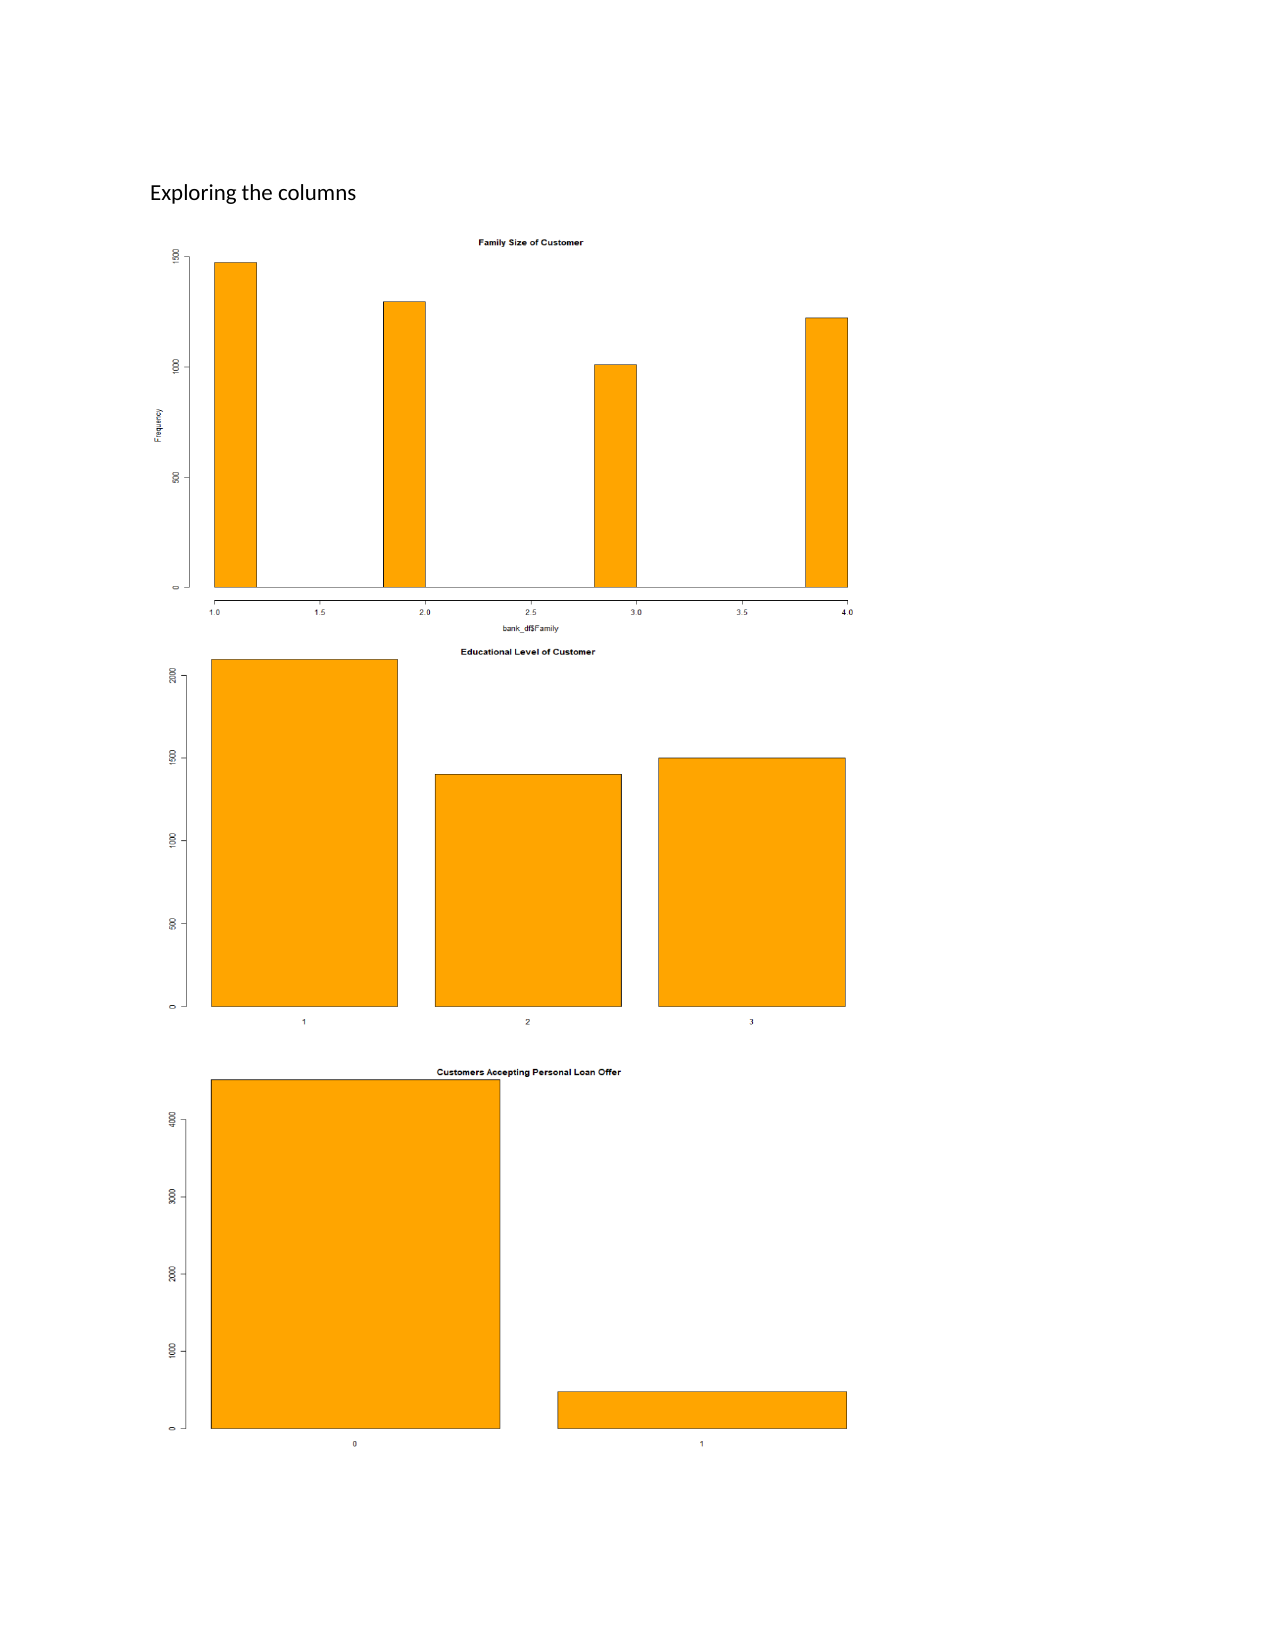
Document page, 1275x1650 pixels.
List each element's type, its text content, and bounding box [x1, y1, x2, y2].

text Exploring the columns [150, 178, 1125, 206]
picture [150, 234, 862, 1035]
picture [150, 1063, 860, 1462]
